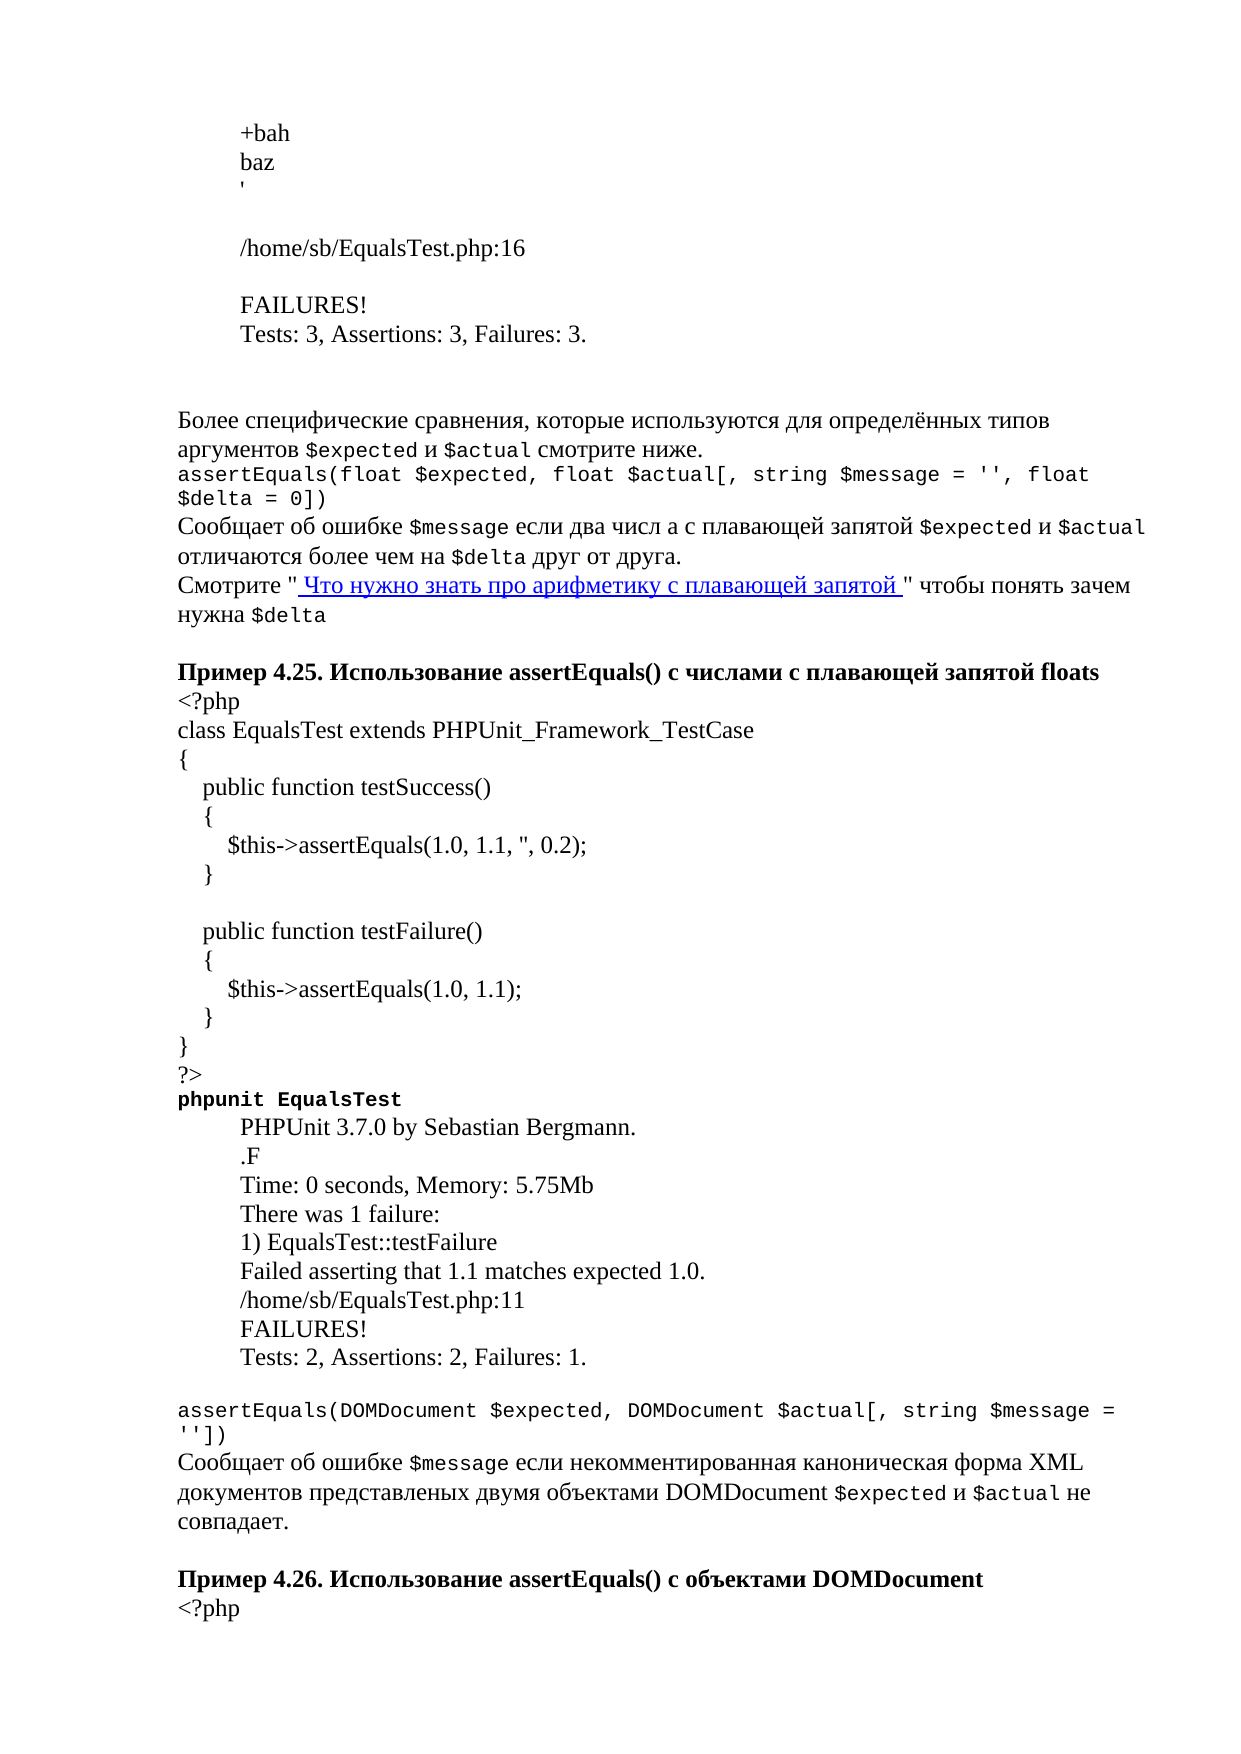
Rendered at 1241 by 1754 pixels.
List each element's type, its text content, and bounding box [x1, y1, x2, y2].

text .F [177, 1141, 1152, 1170]
text FAILURES! [177, 1314, 1152, 1342]
text assertEquals(float $expected, float $actual[, string $message = '', float $delta = 0]) [177, 464, 1152, 511]
text There was 1 failure: [177, 1199, 1152, 1227]
text $this->assertEquals(1.0, 1.1, '', 0.2); [177, 830, 1152, 859]
text Более специфические сравнения, которые используются для определённых типов аргументов $expected и $actual смотрите ниже. [177, 406, 1152, 464]
text } [177, 1002, 1152, 1031]
text Пример 4.26. Использование assertEquals() с объектами DOMDocument [177, 1564, 1152, 1593]
text /home/sb/EqualsTest.php:11 [177, 1285, 1152, 1314]
text { [177, 744, 1152, 772]
text Tests: 2, Assertions: 2, Failures: 1. [177, 1342, 1152, 1371]
text public function testFailure() [177, 916, 1152, 945]
text } [177, 1031, 1152, 1060]
text Tests: 3, Assertions: 3, Failures: 3. [177, 319, 1152, 348]
text Сообщает об ошибке $message если два числ а с плавающей запятой $expected и $actual отличаются более чем на $delta друг от друга. [177, 511, 1152, 570]
text Пример 4.25. Использование assertEquals() с числами с плавающей запятой floats [177, 657, 1152, 686]
text FAILURES! [177, 291, 1152, 319]
text phpunit EqualsTest [177, 1089, 1152, 1112]
text ' [177, 176, 1152, 204]
text class EqualsTest extends PHPUnit_Framework_TestCase [177, 715, 1152, 744]
text baz [177, 147, 1152, 176]
text public function testSuccess() [177, 772, 1152, 801]
text { [177, 801, 1152, 830]
text ?> [177, 1060, 1152, 1089]
text Сообщает об ошибке $message если некомментированная каноническая форма XML документов представленых двумя объектами DOMDocument $expected и $actual не совпадает. [177, 1447, 1152, 1535]
text <?php [177, 1593, 1152, 1621]
text Смотрите " Что нужно знать про арифметику с плавающей запятой " чтобы понять зачем нужна $delta [177, 570, 1152, 629]
text assertEquals(DOMDocument $expected, DOMDocument $actual[, string $message = '']) [177, 1400, 1152, 1447]
text /home/sb/EqualsTest.php:16 [177, 233, 1152, 262]
text +bah [177, 118, 1152, 147]
text 1) EqualsTest::testFailure [177, 1227, 1152, 1256]
text PHPUnit 3.7.0 by Sebastian Bergmann. [177, 1112, 1152, 1141]
text { [177, 945, 1152, 974]
text Failed asserting that 1.1 matches expected 1.0. [177, 1256, 1152, 1285]
text } [177, 859, 1152, 887]
text Time: 0 seconds, Memory: 5.75Mb [177, 1170, 1152, 1199]
text $this->assertEquals(1.0, 1.1); [177, 974, 1152, 1002]
text <?php [177, 686, 1152, 715]
